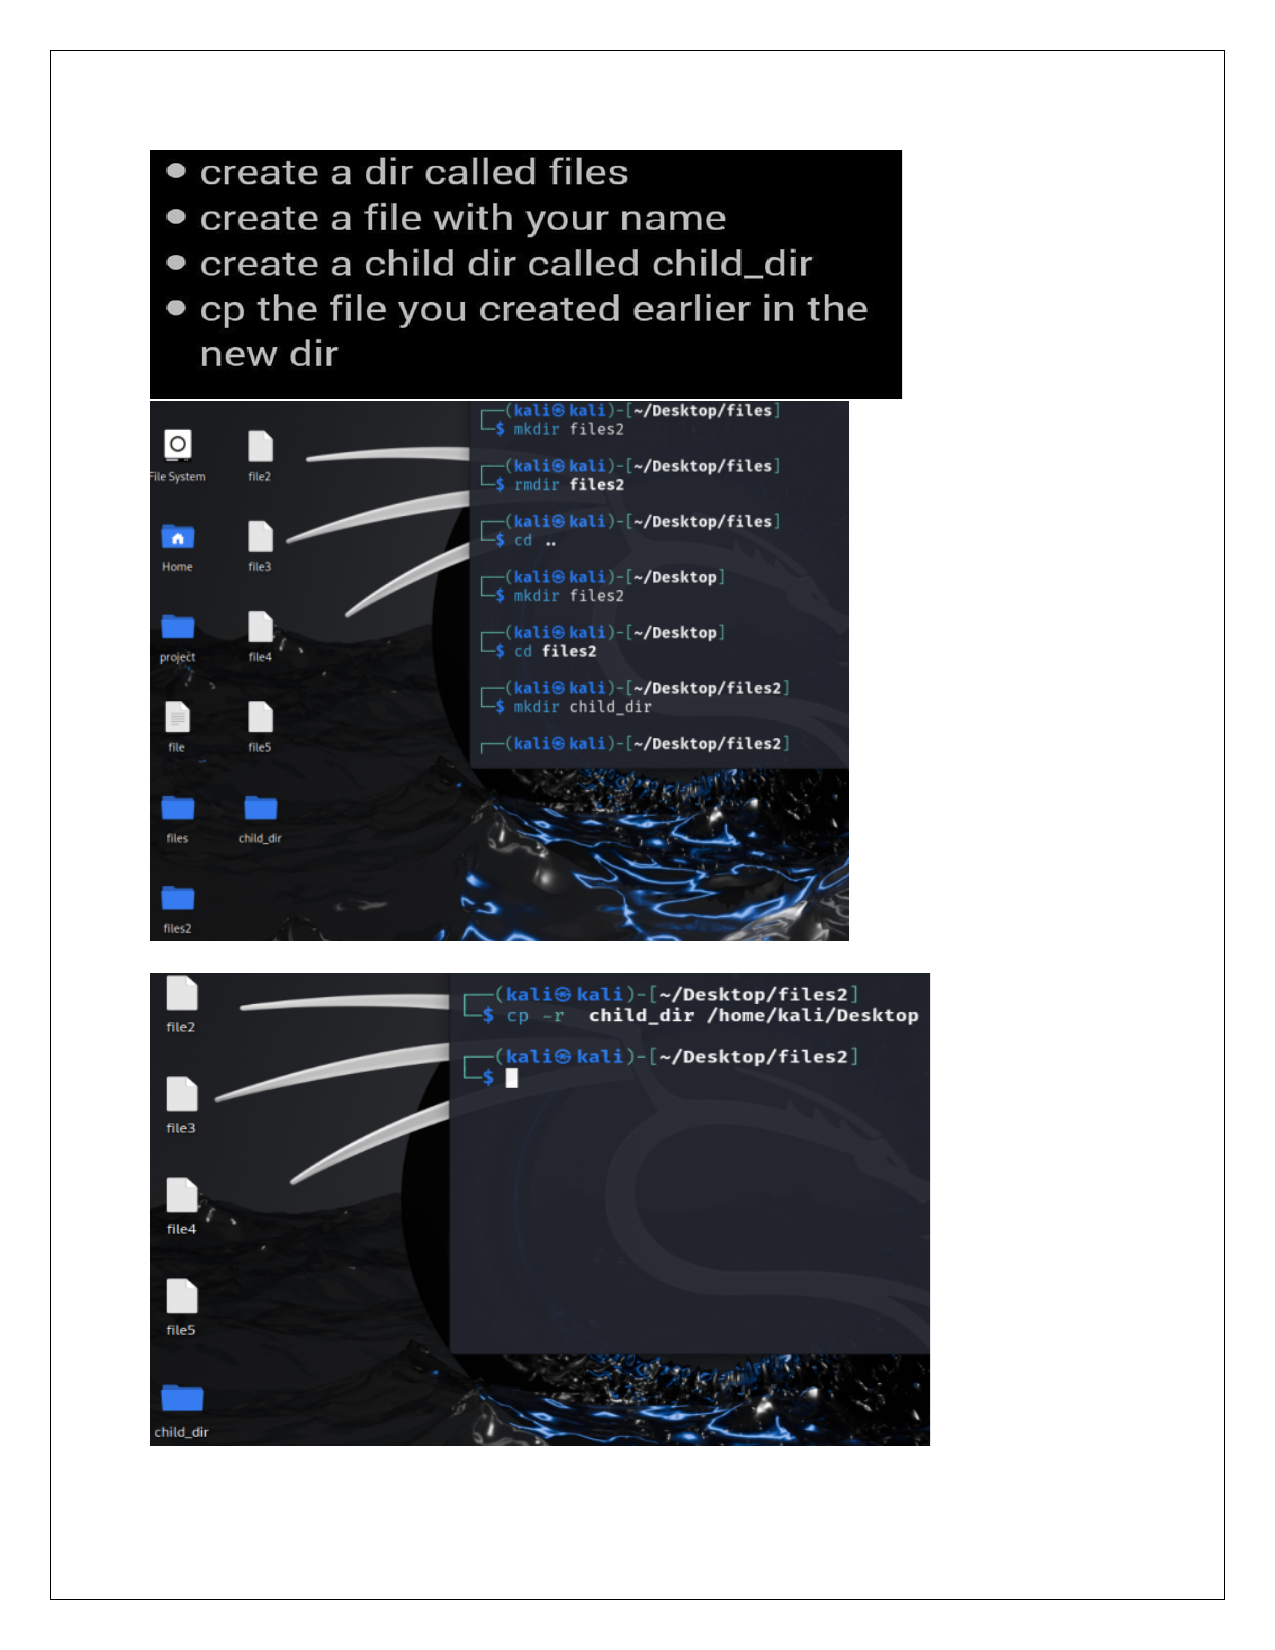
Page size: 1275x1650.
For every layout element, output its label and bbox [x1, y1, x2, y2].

picture [150, 401, 849, 941]
picture [150, 150, 903, 399]
picture [150, 973, 930, 1446]
